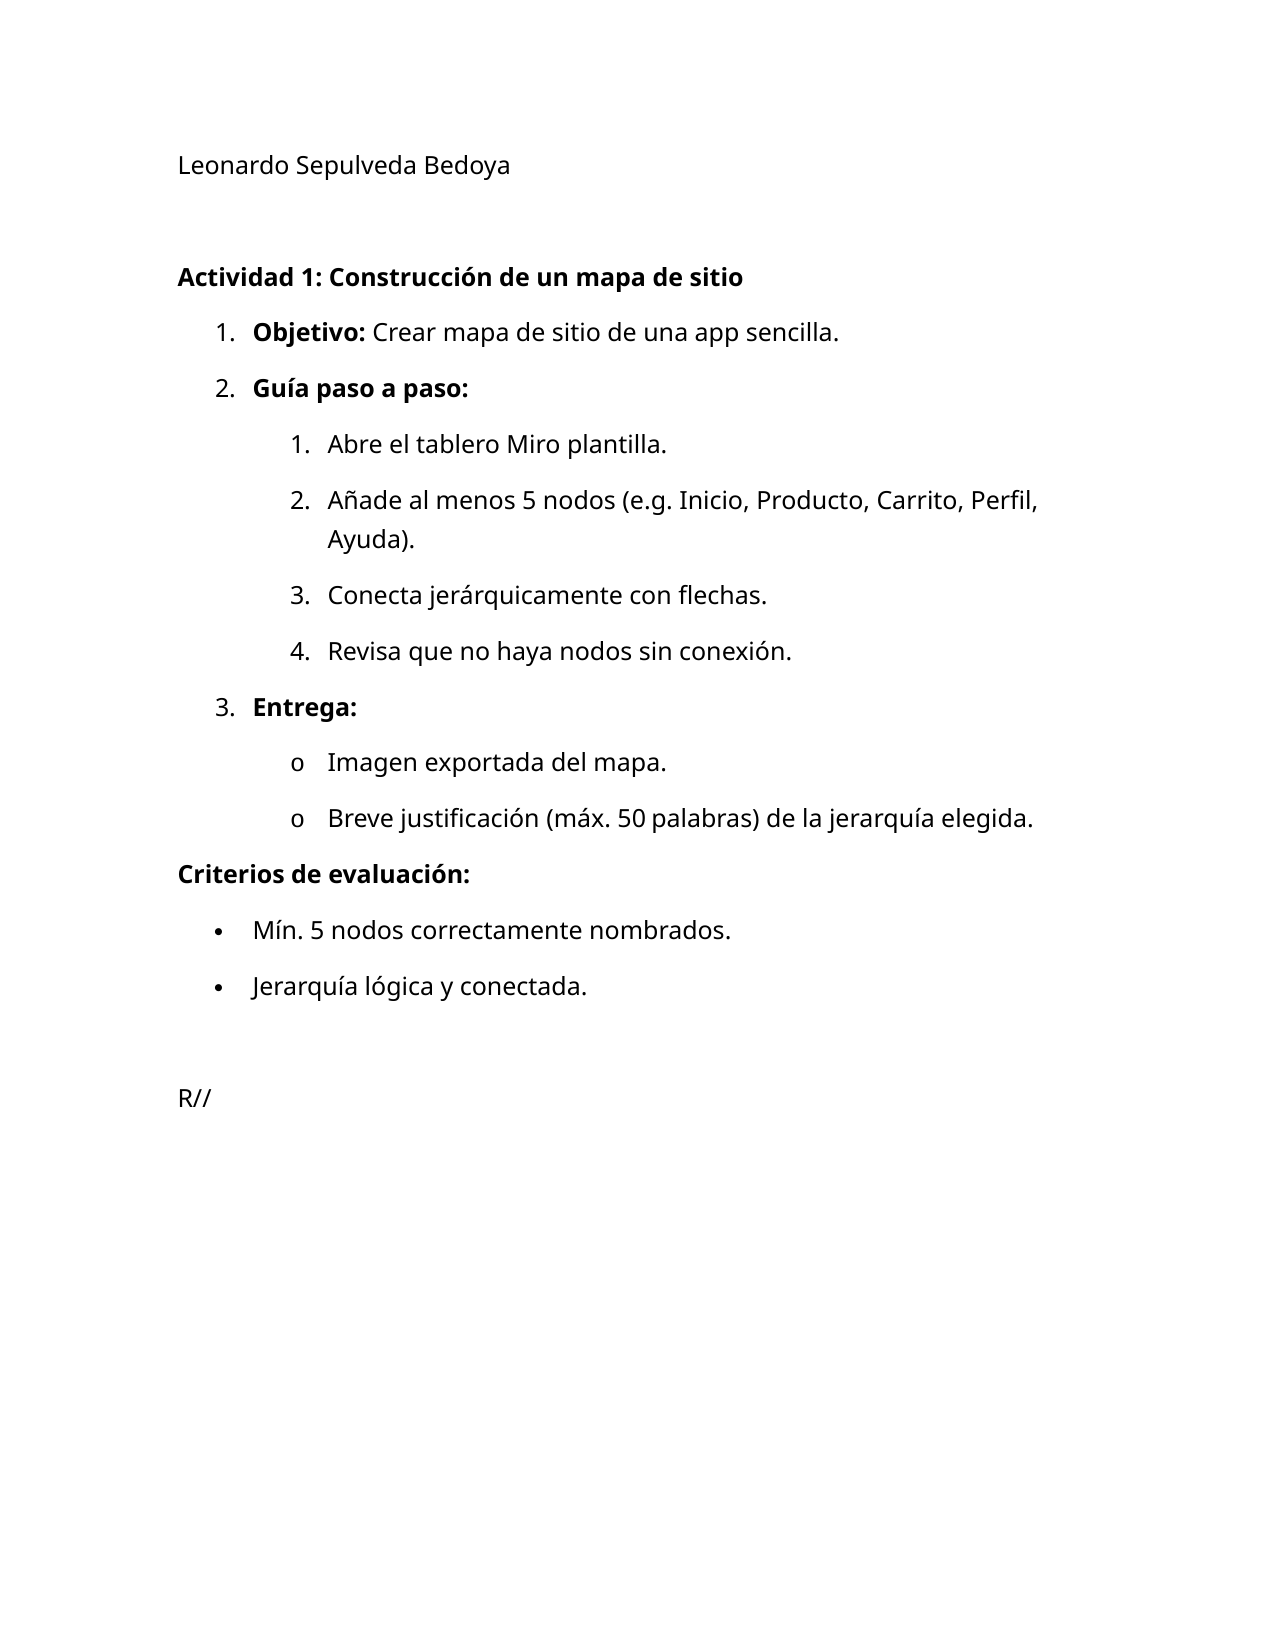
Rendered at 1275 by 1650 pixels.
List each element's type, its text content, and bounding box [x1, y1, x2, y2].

list Mín. 5 nodos correctamente nombrados. [215, 913, 1098, 947]
text Criterios de evaluación: [177, 857, 1098, 891]
text Leonardo Sepulveda Bedoya [177, 148, 1098, 182]
list Jerarquía lógica y conectada. [215, 969, 1098, 1003]
text R// [177, 1081, 1098, 1114]
list Revisa que no haya nodos sin conexión. [290, 633, 1098, 667]
list Breve justificación (máx. 50 palabras) de la jerarquía elegida. [290, 801, 1098, 835]
list Añade al menos 5 nodos (e.g. Inicio, Producto, Carrito, Perfil, Ayuda). [290, 483, 1098, 556]
list Abre el tablero Miro plantilla. [290, 427, 1098, 461]
text Actividad 1: Construcción de un mapa de sitio [177, 259, 1098, 293]
list Objetivo: Crear mapa de sitio de una app sencilla. [215, 315, 1098, 349]
list Conecta jerárquicamente con flechas. [290, 578, 1098, 612]
list Imagen exportada del mapa. [290, 745, 1098, 779]
list Entrega: [215, 689, 1098, 723]
list Guía paso a paso: [215, 371, 1098, 405]
